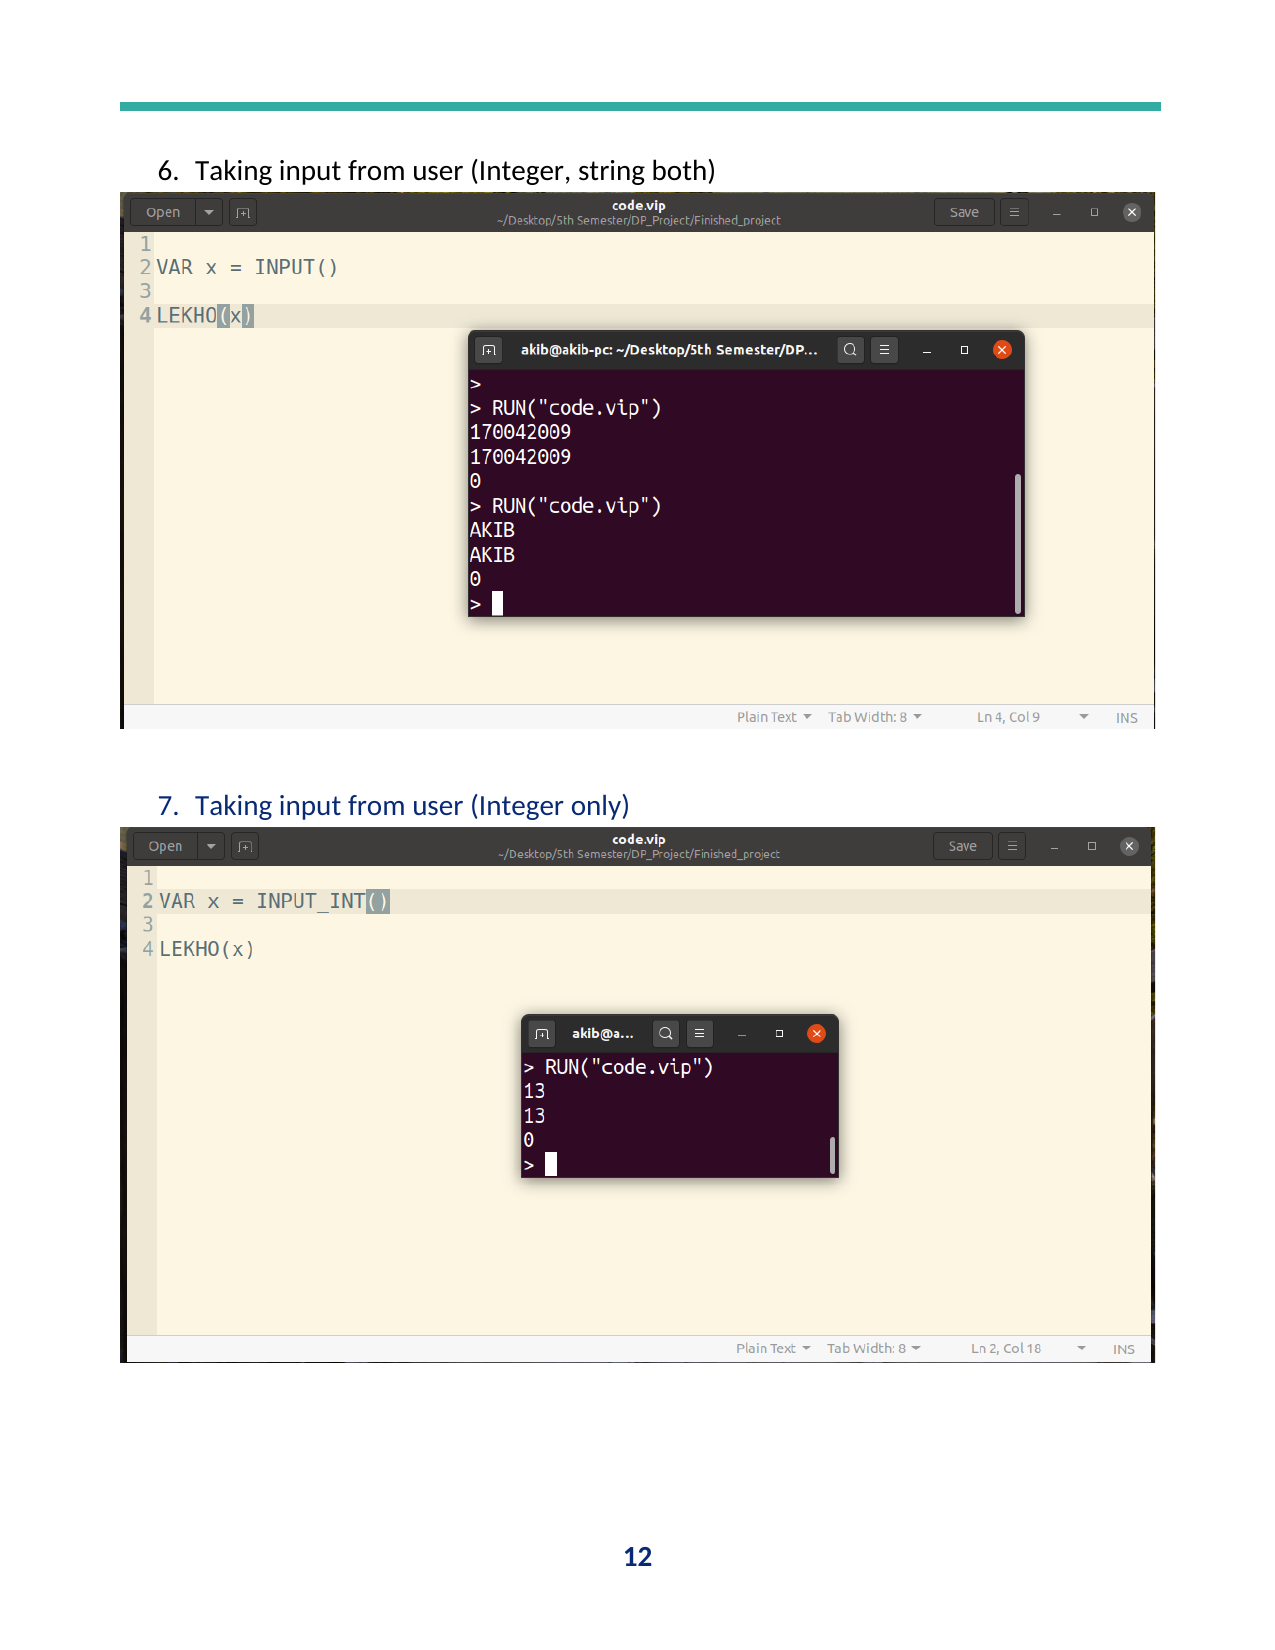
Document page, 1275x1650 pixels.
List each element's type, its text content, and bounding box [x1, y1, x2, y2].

picture [120, 827, 1155, 1363]
list Taking input from user (Integer only) [157, 787, 1155, 822]
picture [120, 192, 1155, 729]
list Taking input from user (Integer, string both) [157, 152, 1155, 187]
